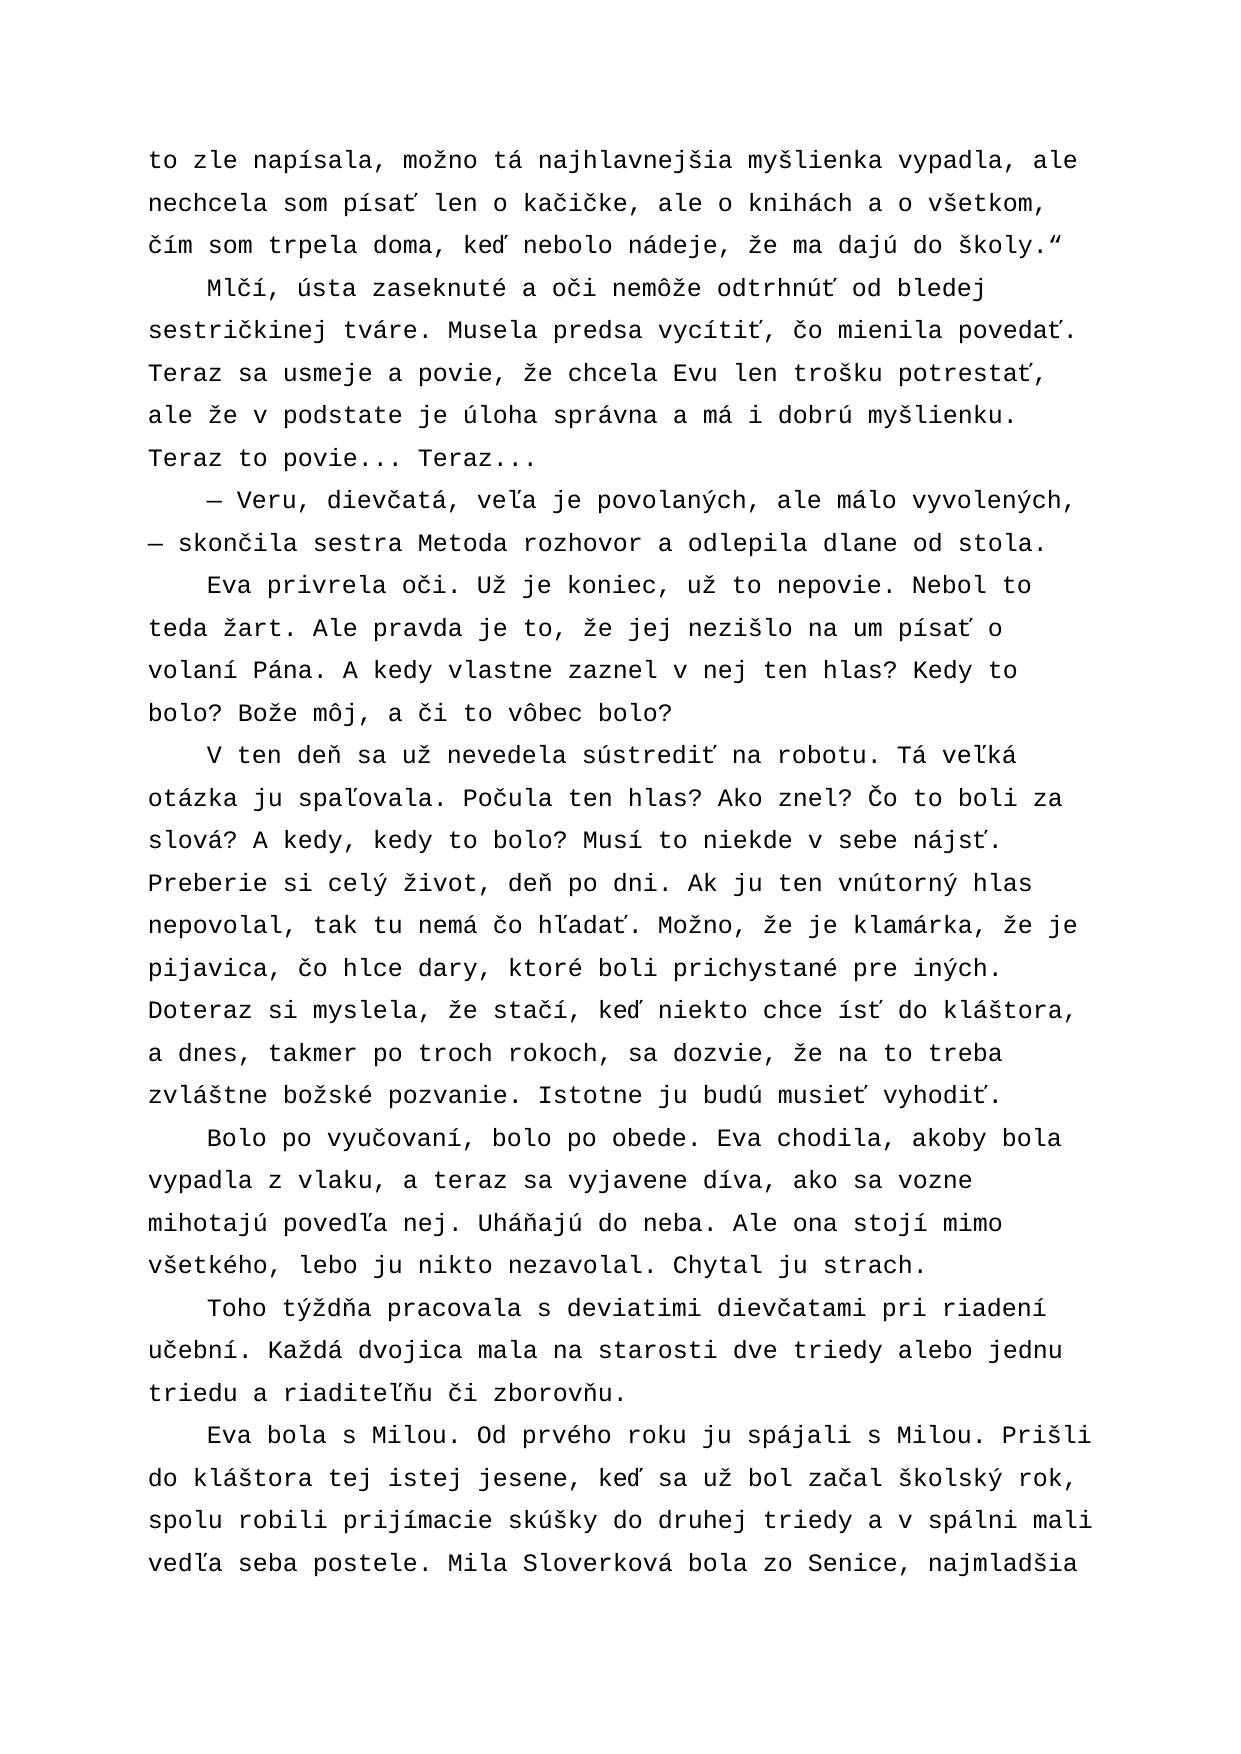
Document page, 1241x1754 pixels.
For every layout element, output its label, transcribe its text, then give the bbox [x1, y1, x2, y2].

text V ten deň sa už nevedela sústrediť na robotu. Tá veľká otázka ju spaľovala. Počula ten hlas? Ako znel? Čo to boli za slová? A kedy, kedy to bolo? Musí to niekde v sebe nájsť. Preberie si celý život, deň po dni. Ak ju ten vnútorný hlas nepovolal, tak tu nemá čo hľadať. Možno, že je klamárka, že je pijavica, čo hlce dary, ktoré boli prichystané pre iných. Doteraz si myslela, že stačí, keď niekto chce ísť do kláštora, a dnes, takmer po troch rokoch, sa dozvie, že na to treba zvláštne božské pozvanie. Istotne ju budú musieť vyhodiť. [148, 743, 1093, 1111]
text Mlčí, ústa zaseknuté a oči nemôže odtrhnúť od bledej sestričkinej tváre. Musela predsa vycítiť, čo mienila povedať. Teraz sa usmeje a povie, že chcela Evu len trošku potrestať, ale že v podstate je úloha správna a má i dobrú myšlienku. Teraz to povie... Teraz... [148, 275, 1093, 473]
text — Veru, dievčatá, veľa je povolaných, ale málo vyvolených, — skončila sestra Metoda rozhovor a odlepila dlane od stola. [148, 488, 1093, 558]
text Toho týždňa pracovala s deviatimi dievčatami pri riadení učební. Každá dvojica mala na starosti dve triedy alebo jednu triedu a riaditeľňu či zborovňu. [148, 1295, 1093, 1408]
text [148, 148, 1093, 261]
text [148, 1423, 1093, 1578]
text Eva privrela oči. Už je koniec, už to nepovie. Nebol to teda žart. Ale pravda je to, že jej nezišlo na um písať o volaní Pána. A kedy vlastne zaznel v nej ten hlas? Kedy to bolo? Bože môj, a či to vôbec bolo? [148, 573, 1093, 728]
text Bolo po vyučovaní, bolo po obede. Eva chodila, akoby bola vypadla z vlaku, a teraz sa vyjavene díva, ako sa vozne mihotajú povedľa nej. Uháňajú do neba. Ale ona stojí mimo všetkého, lebo ju nikto nezavolal. Chytal ju strach. [148, 1125, 1093, 1281]
